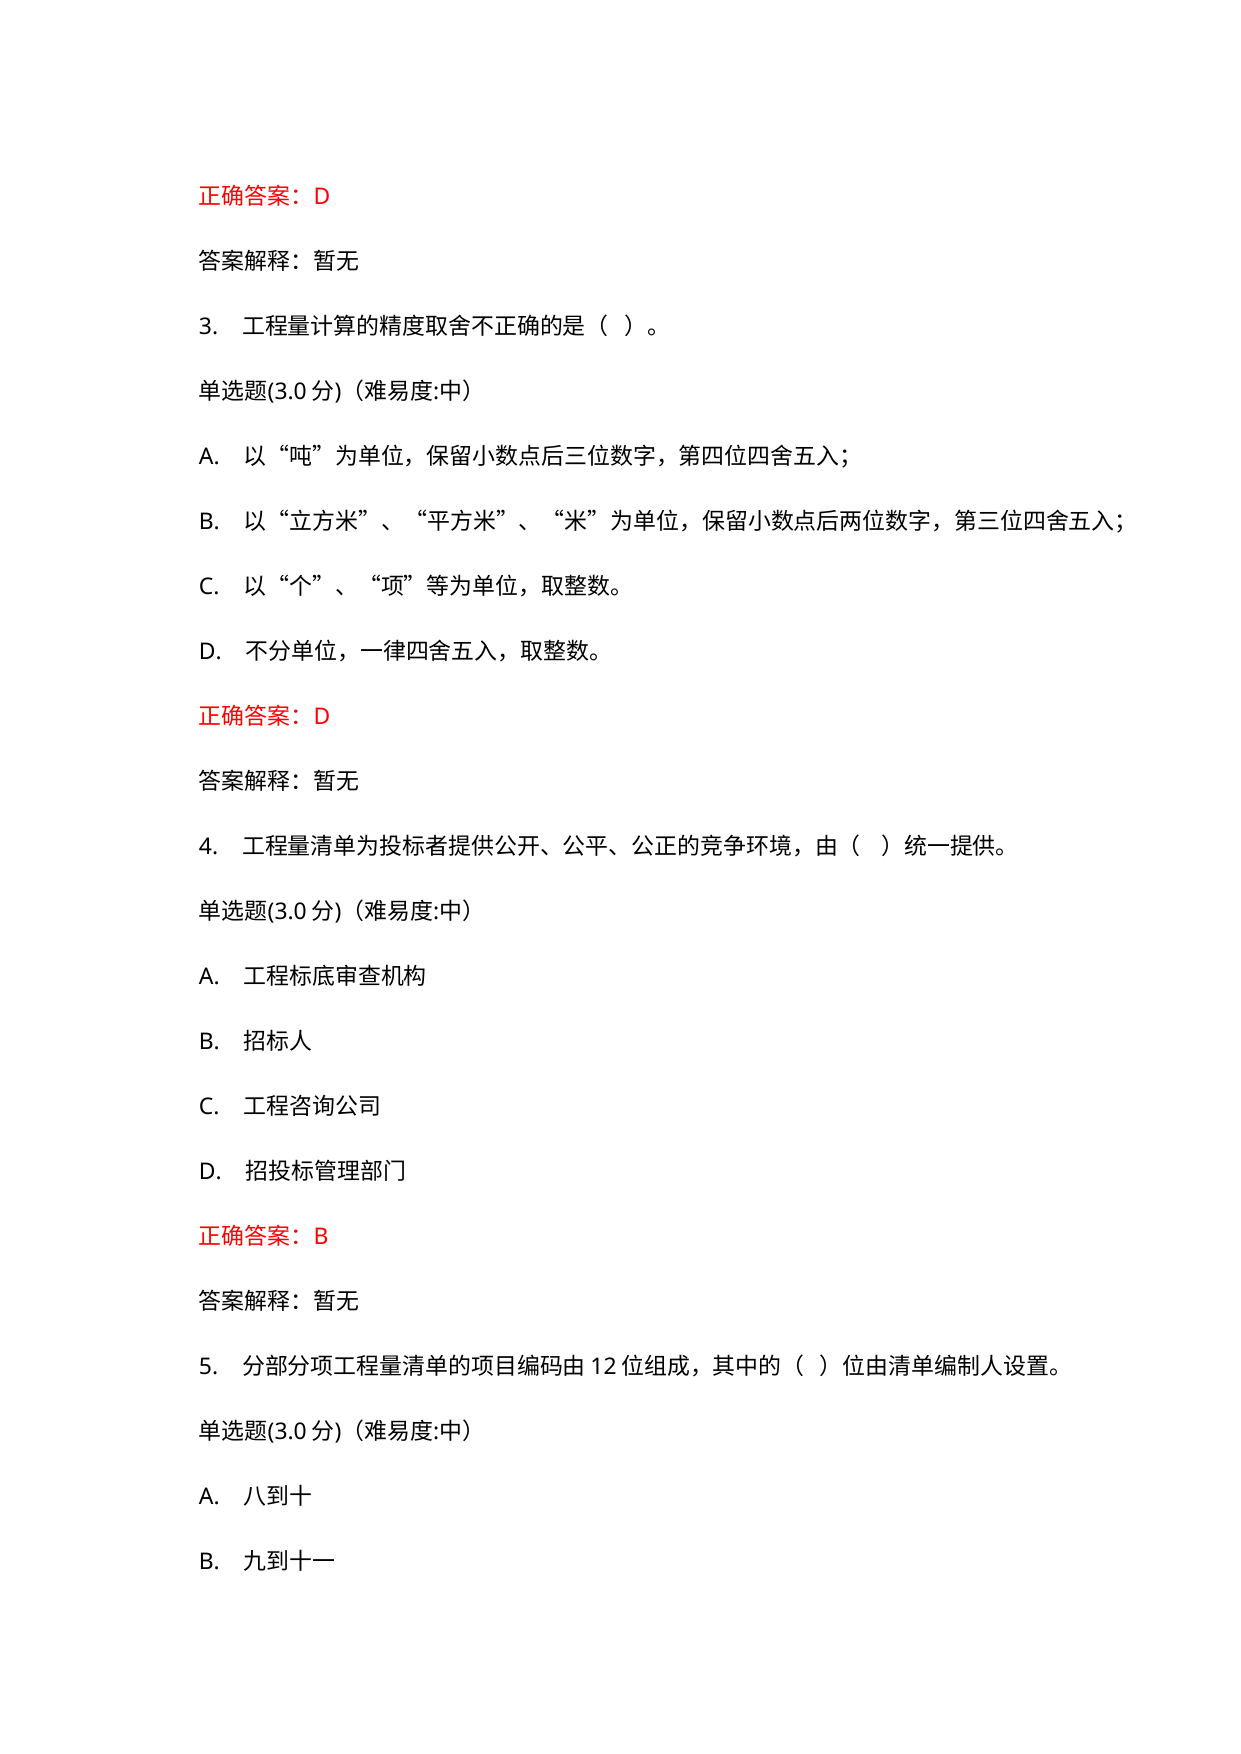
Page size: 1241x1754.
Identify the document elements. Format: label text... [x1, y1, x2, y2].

table_cell A. 八到十 [188, 1462, 1240, 1527]
table_cell D. 招投标管理部门 [188, 1137, 1240, 1202]
table_cell B. 以“立方米”、“平方米”、“米”为单位，保留小数点后两位数字，第三位四舍五入； [188, 487, 1240, 552]
table_cell B. 九到十一 [188, 1527, 1240, 1592]
table_cell C. 以“个”、“项”等为单位，取整数。 [188, 552, 1240, 617]
table_cell 正确答案：B [188, 1202, 1240, 1267]
table_cell 正确答案：D [188, 162, 1240, 227]
table_cell 答案解释：暂无 [188, 1267, 1240, 1332]
table_cell A. 工程标底审查机构 [188, 942, 1240, 1007]
table_cell 答案解释：暂无 [188, 227, 1240, 292]
table_cell 5. 分部分项工程量清单的项目编码由12位组成，其中的（ ）位由清单编制人设置。 [188, 1332, 1240, 1397]
table_cell 正确答案：D [188, 682, 1240, 747]
table_cell 单选题(3.0分)（难易度:中） [188, 1397, 1240, 1462]
table_cell A. 以“吨”为单位，保留小数点后三位数字，第四位四舍五入； [188, 422, 1240, 487]
table_cell 3. 工程量计算的精度取舍不正确的是（ ）。 [188, 292, 1240, 357]
table_cell C. 工程咨询公司 [188, 1072, 1240, 1137]
table_cell 答案解释：暂无 [188, 747, 1240, 812]
table_cell 4. 工程量清单为投标者提供公开、公平、公正的竞争环境，由（ ）统一提供。 [188, 812, 1240, 877]
table_cell 单选题(3.0分)（难易度:中） [188, 357, 1240, 422]
table_cell B. 招标人 [188, 1007, 1240, 1072]
table_cell 单选题(3.0分)（难易度:中） [188, 877, 1240, 942]
table_cell D. 不分单位，一律四舍五入，取整数。 [188, 617, 1240, 682]
